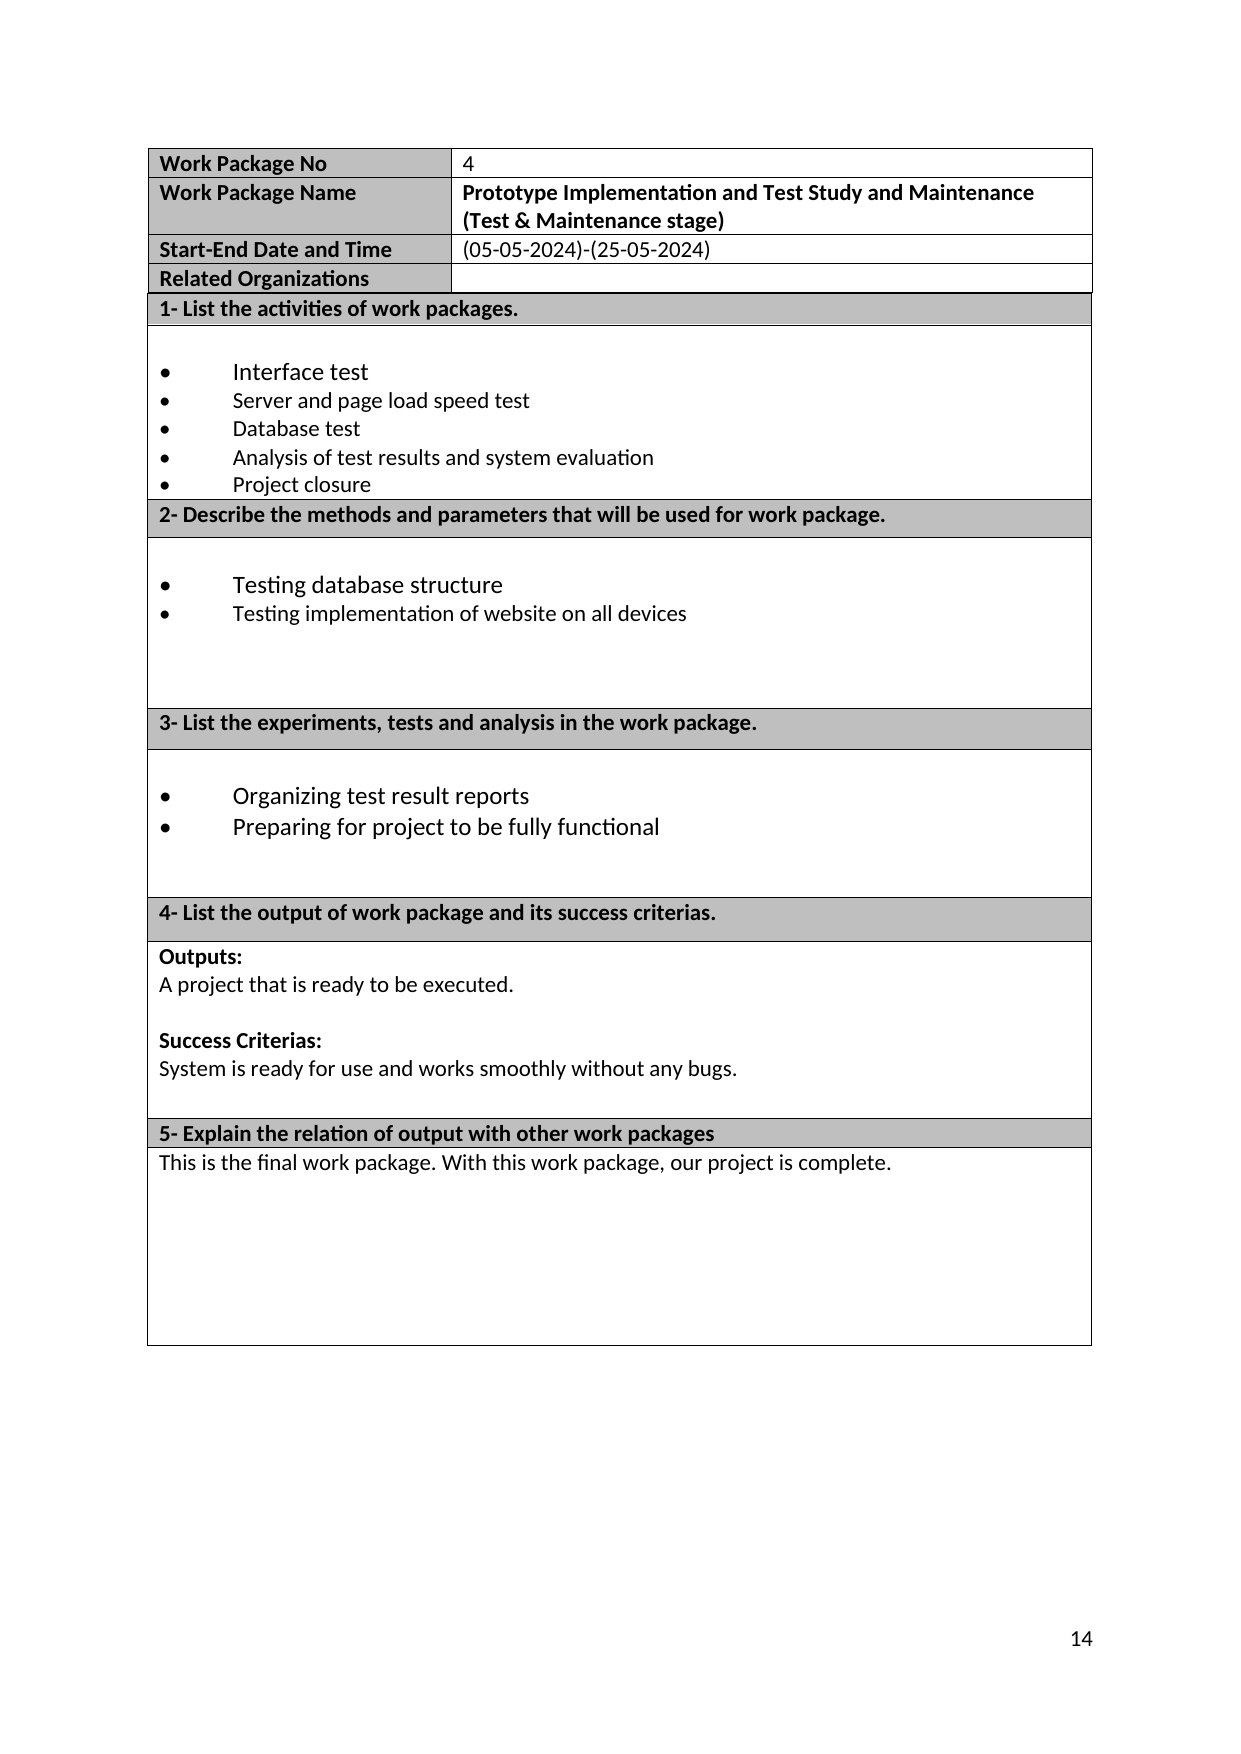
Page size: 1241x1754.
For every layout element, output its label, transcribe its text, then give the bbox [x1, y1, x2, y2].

table_cell 4- List the output of work package and its success criterias. [148, 898, 1091, 941]
table_cell Start-End Date and Time [149, 235, 451, 263]
table_cell Work Package Name [149, 178, 451, 234]
table_header 1- List the activities of work packages. [148, 294, 1091, 324]
table_header 4 [452, 149, 1092, 177]
table_cell Outputs: A project that is ready to be executed. Success Criterias: System is ready for use and works smoothly without any bugs. [148, 942, 1091, 1118]
table_cell (05-05-2024)-(25-05-2024) [452, 235, 1092, 263]
table_cell 2- Describe the methods and parameters that will be used for work package. [148, 500, 1091, 537]
table_cell Testing database structure Testing implementation of website on all devices [148, 538, 1091, 707]
table_cell 5- Explain the relation of output with other work packages [148, 1119, 1091, 1147]
table_cell 3- List the experiments, tests and analysis in the work package. [148, 709, 1091, 749]
table_cell Interface test Server and page load speed test Database test Analysis of test results and system evaluation Project closure [148, 326, 1091, 499]
table_cell This is the final work package. With this work package, our project is complete. [148, 1148, 1091, 1345]
table_cell Organizing test result reports Preparing for project to be fully functional [148, 750, 1091, 897]
table_header Work Package No [149, 149, 451, 177]
table_cell Related Organizations [149, 264, 451, 292]
table_cell Prototype Implementation and Test Study and Maintenance (Test & Maintenance stage) [452, 178, 1092, 234]
table_cell [452, 264, 1092, 292]
